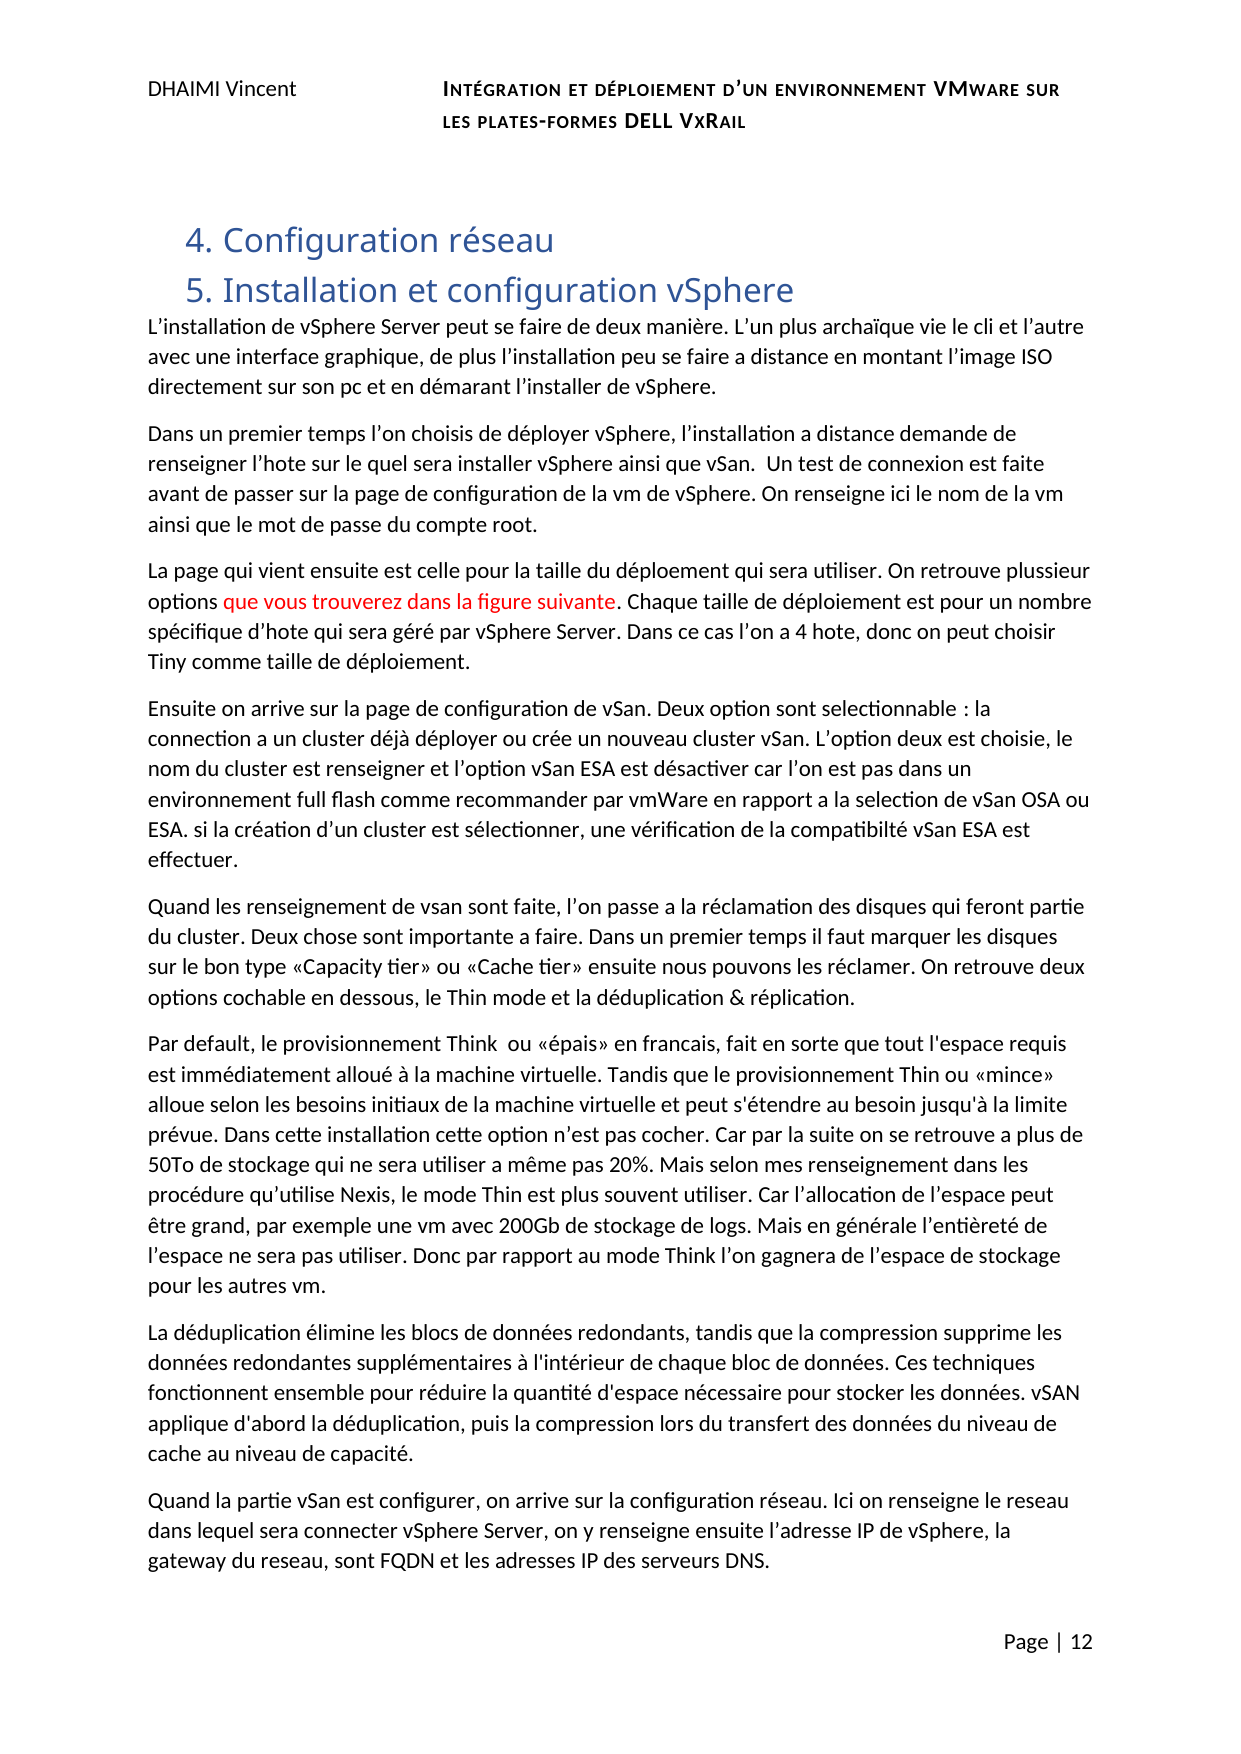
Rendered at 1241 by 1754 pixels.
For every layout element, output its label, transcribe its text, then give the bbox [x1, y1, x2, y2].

subtitle Configuration réseau [185, 217, 1093, 262]
text Par default, le provisionnement Think ou «épais» en francais, fait en sorte que tout l'espace requis est immédiatement alloué à la machine virtuelle. Tandis que le provisionnement Thin ou «mince» alloue selon les besoins initiaux de la machine virtuelle et peut s'étendre au besoin jusqu'à la limite prévue. Dans cette installation cette option n’est pas cocher. Car par la suite on se retrouve a plus de 50To de stockage qui ne sera utiliser a même pas 20%. Mais selon mes renseignement dans les procédure qu’utilise Nexis, le mode Thin est plus souvent utiliser. Car l’allocation de l’espace peut être grand, par exemple une vm avec 200Gb de stockage de logs. Mais en générale l’entièreté de l’espace ne sera pas utiliser. Donc par rapport au mode Think l’on gagnera de l’espace de stockage pour les autres vm. [148, 1029, 1093, 1299]
text La déduplication élimine les blocs de données redondants, tandis que la compression supprime les données redondantes supplémentaires à l'intérieur de chaque bloc de données. Ces techniques fonctionnent ensemble pour réduire la quantité d'espace nécessaire pour stocker les données. vSAN applique d'abord la déduplication, puis la compression lors du transfert des données du niveau de cache au niveau de capacité. [148, 1318, 1093, 1467]
text La page qui vient ensuite est celle pour la taille du déploement qui sera utiliser. On retrouve plussieur options que vous trouverez dans la figure suivante. Chaque taille de déploiement est pour un nombre spécifique d’hote qui sera géré par vSphere Server. Dans ce cas l’on a 4 hote, donc on peut choisir Tiny comme taille de déploiement. [148, 557, 1093, 675]
text Dans un premier temps l’on choisis de déployer vSphere, l’installation a distance demande de renseigner l’hote sur le quel sera installer vSphere ainsi que vSan. Un test de connexion est faite avant de passer sur la page de configuration de la vm de vSphere. On renseigne ici le nom de la vm ainsi que le mot de passe du compte root. [148, 419, 1093, 538]
subtitle Installation et configuration vSphere [185, 266, 1093, 312]
text Ensuite on arrive sur la page de configuration de vSan. Deux option sont selectionnable : la connection a un cluster déjà déployer ou crée un nouveau cluster vSan. L’option deux est choisie, le nom du cluster est renseigner et l’option vSan ESA est désactiver car l’on est pas dans un environnement full flash comme recommander par vmWare en rapport a la selection de vSan OSA ou ESA. si la création d’un cluster est sélectionner, une vérification de la compatibilté vSan ESA est effectuer. [148, 694, 1093, 873]
text L’installation de vSphere Server peut se faire de deux manière. L’un plus archaïque vie le cli et l’autre avec une interface graphique, de plus l’installation peu se faire a distance en montant l’image ISO directement sur son pc et en démarant l’installer de vSphere. [148, 312, 1093, 400]
text Quand la partie vSan est configurer, on arrive sur la configuration réseau. Ici on renseigne le reseau dans lequel sera connecter vSphere Server, on y renseigne ensuite l’adresse IP de vSphere, la gateway du reseau, sont FQDN et les adresses IP des serveurs DNS. [148, 1486, 1093, 1574]
text Quand les renseignement de vsan sont faite, l’on passe a la réclamation des disques qui feront partie du cluster. Deux chose sont importante a faire. Dans un premier temps il faut marquer les disques sur le bon type «Capacity tier» ou «Cache tier» ensuite nous pouvons les réclamer. On retrouve deux options cochable en dessous, le Thin mode et la déduplication & réplication. [148, 892, 1093, 1011]
